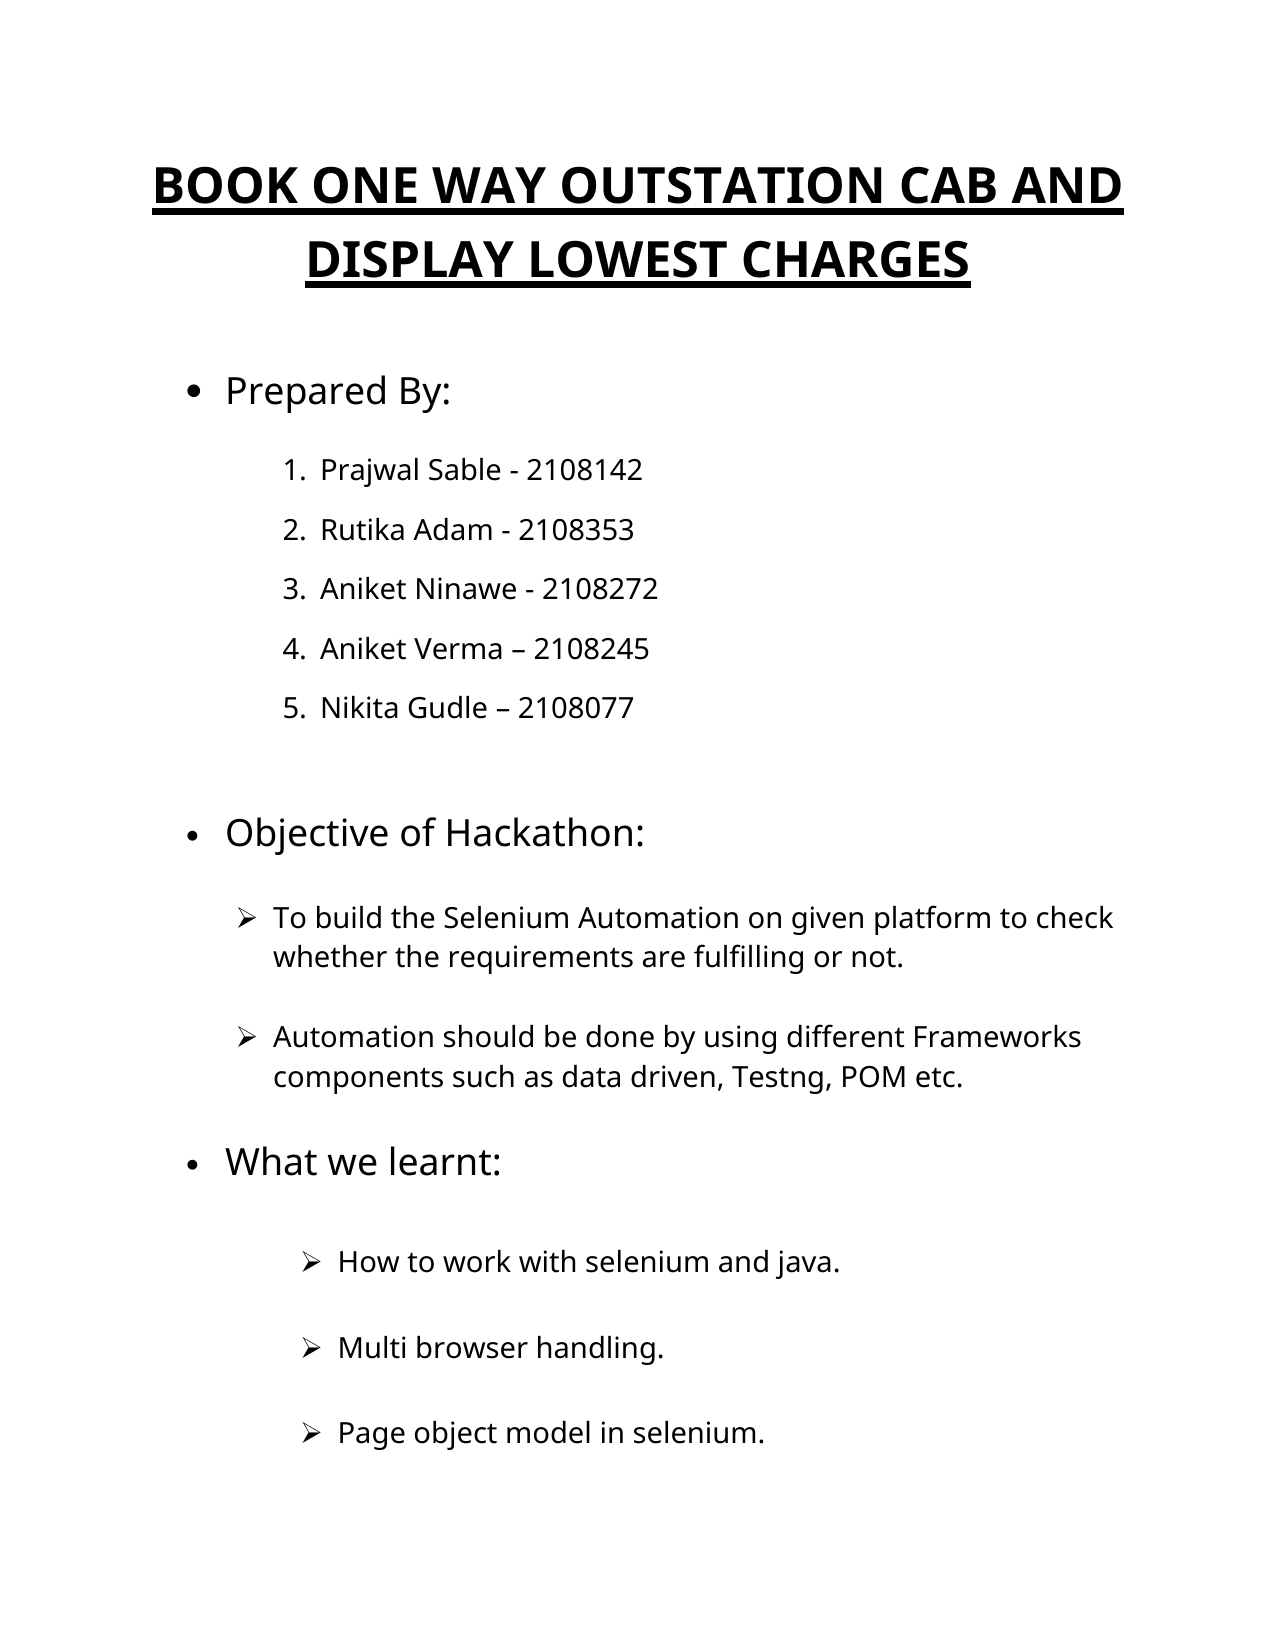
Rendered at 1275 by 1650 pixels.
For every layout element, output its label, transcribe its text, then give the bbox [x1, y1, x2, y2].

list Multi browser handling. [300, 1327, 1125, 1367]
list Aniket Verma – 2108245 [282, 628, 1125, 668]
list Aniket Ninawe - 2108272 [282, 568, 1125, 608]
list Prajwal Sable - 2108142 [282, 449, 1125, 489]
list Nikita Gudle – 2108077 [282, 687, 1125, 727]
list Page object model in selenium. [300, 1413, 1125, 1452]
list What we learnt: [187, 1135, 1125, 1186]
text BOOK ONE WAY OUTSTATION CAB AND DISPLAY LOWEST CHARGES [150, 150, 1125, 292]
list To build the Selenium Automation on given platform to check whether the requirements are fulfilling or not. [235, 897, 1125, 976]
list Rutika Adam - 2108353 [282, 509, 1125, 549]
list Automation should be done by using different Frameworks components such as data driven, Testng, POM etc. [235, 1016, 1125, 1096]
list Objective of Hackathon: [187, 806, 1125, 857]
list Prepared By: [187, 364, 1125, 415]
list How to work with selenium and java. [300, 1241, 1125, 1281]
